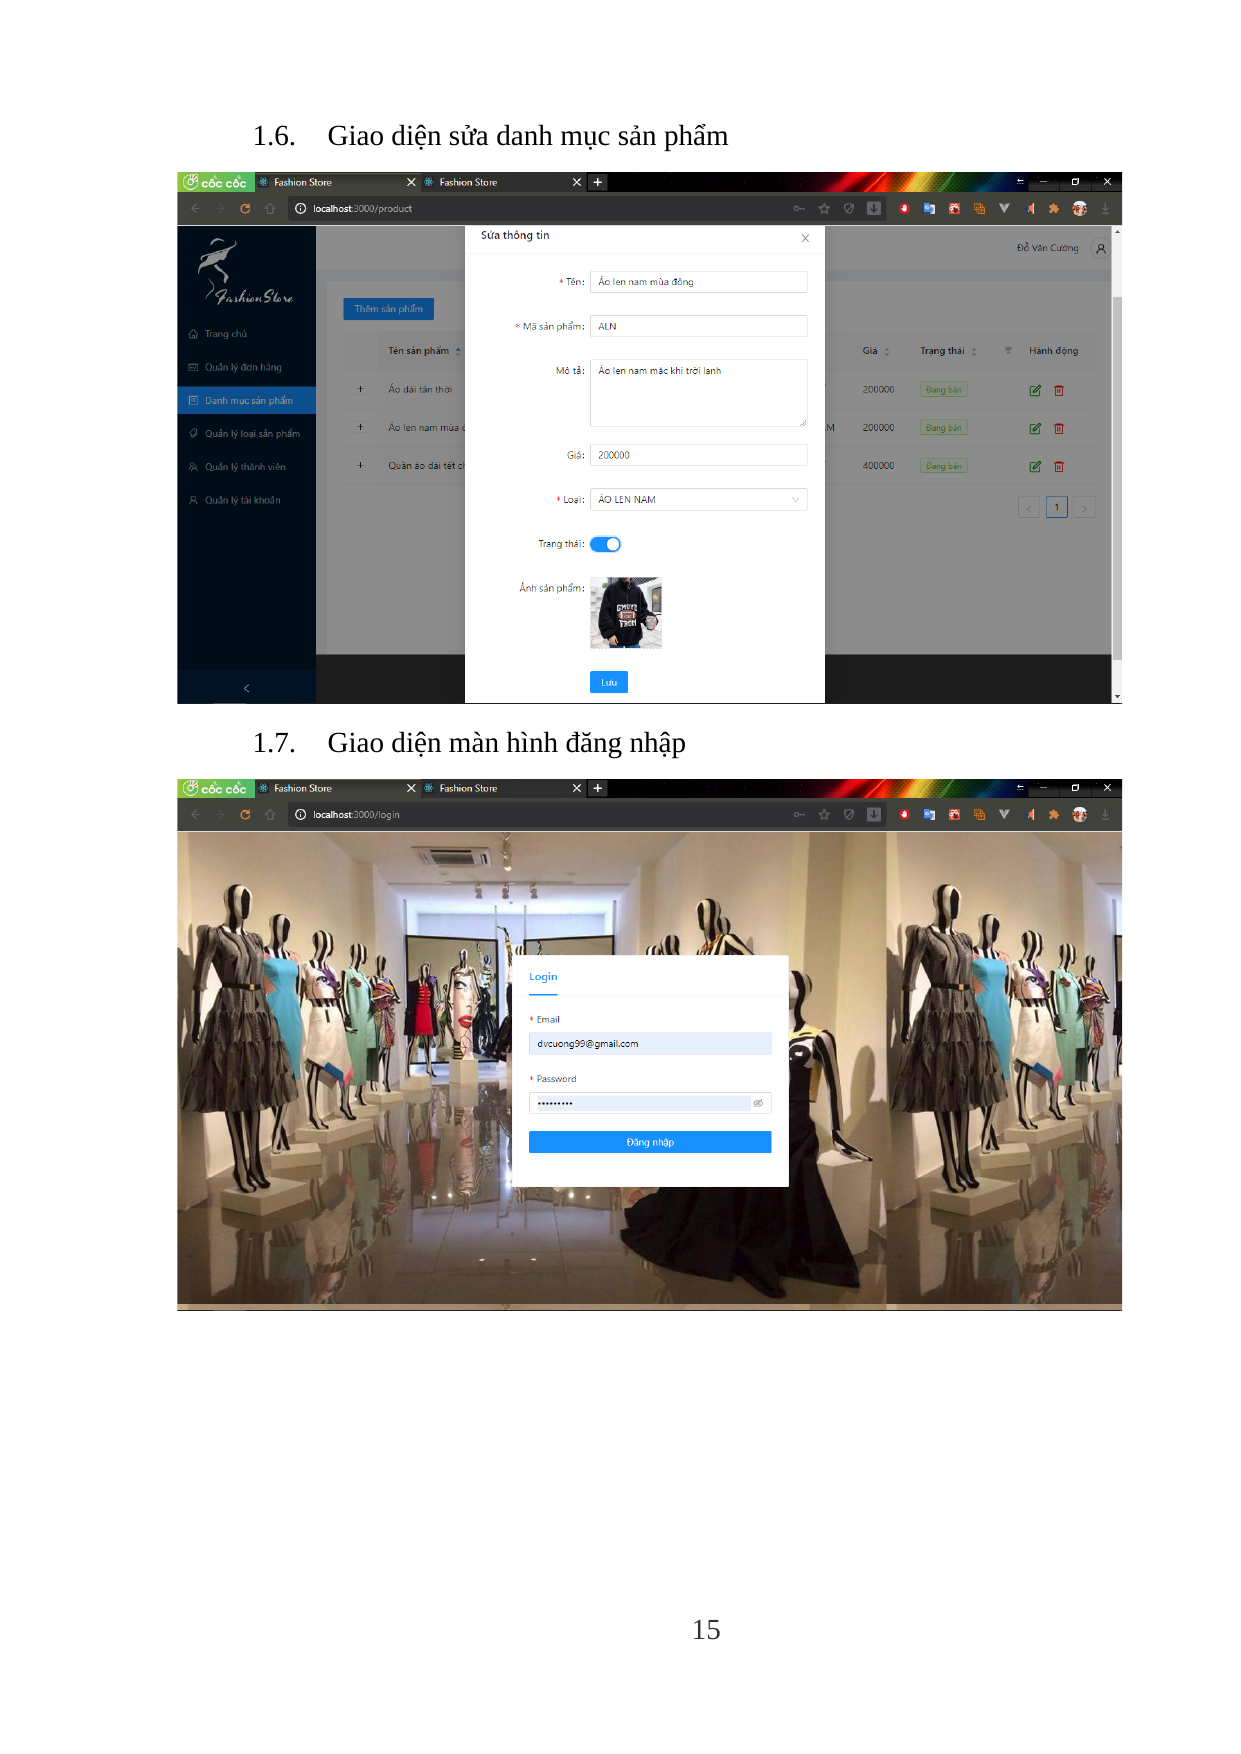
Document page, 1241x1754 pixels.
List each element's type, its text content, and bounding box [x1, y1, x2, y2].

picture [177, 779, 1123, 1311]
list Giao diện sửa danh mục sản phẩm [252, 118, 1122, 152]
list Giao diện màn hình đăng nhập [252, 725, 1122, 758]
picture [177, 172, 1123, 704]
